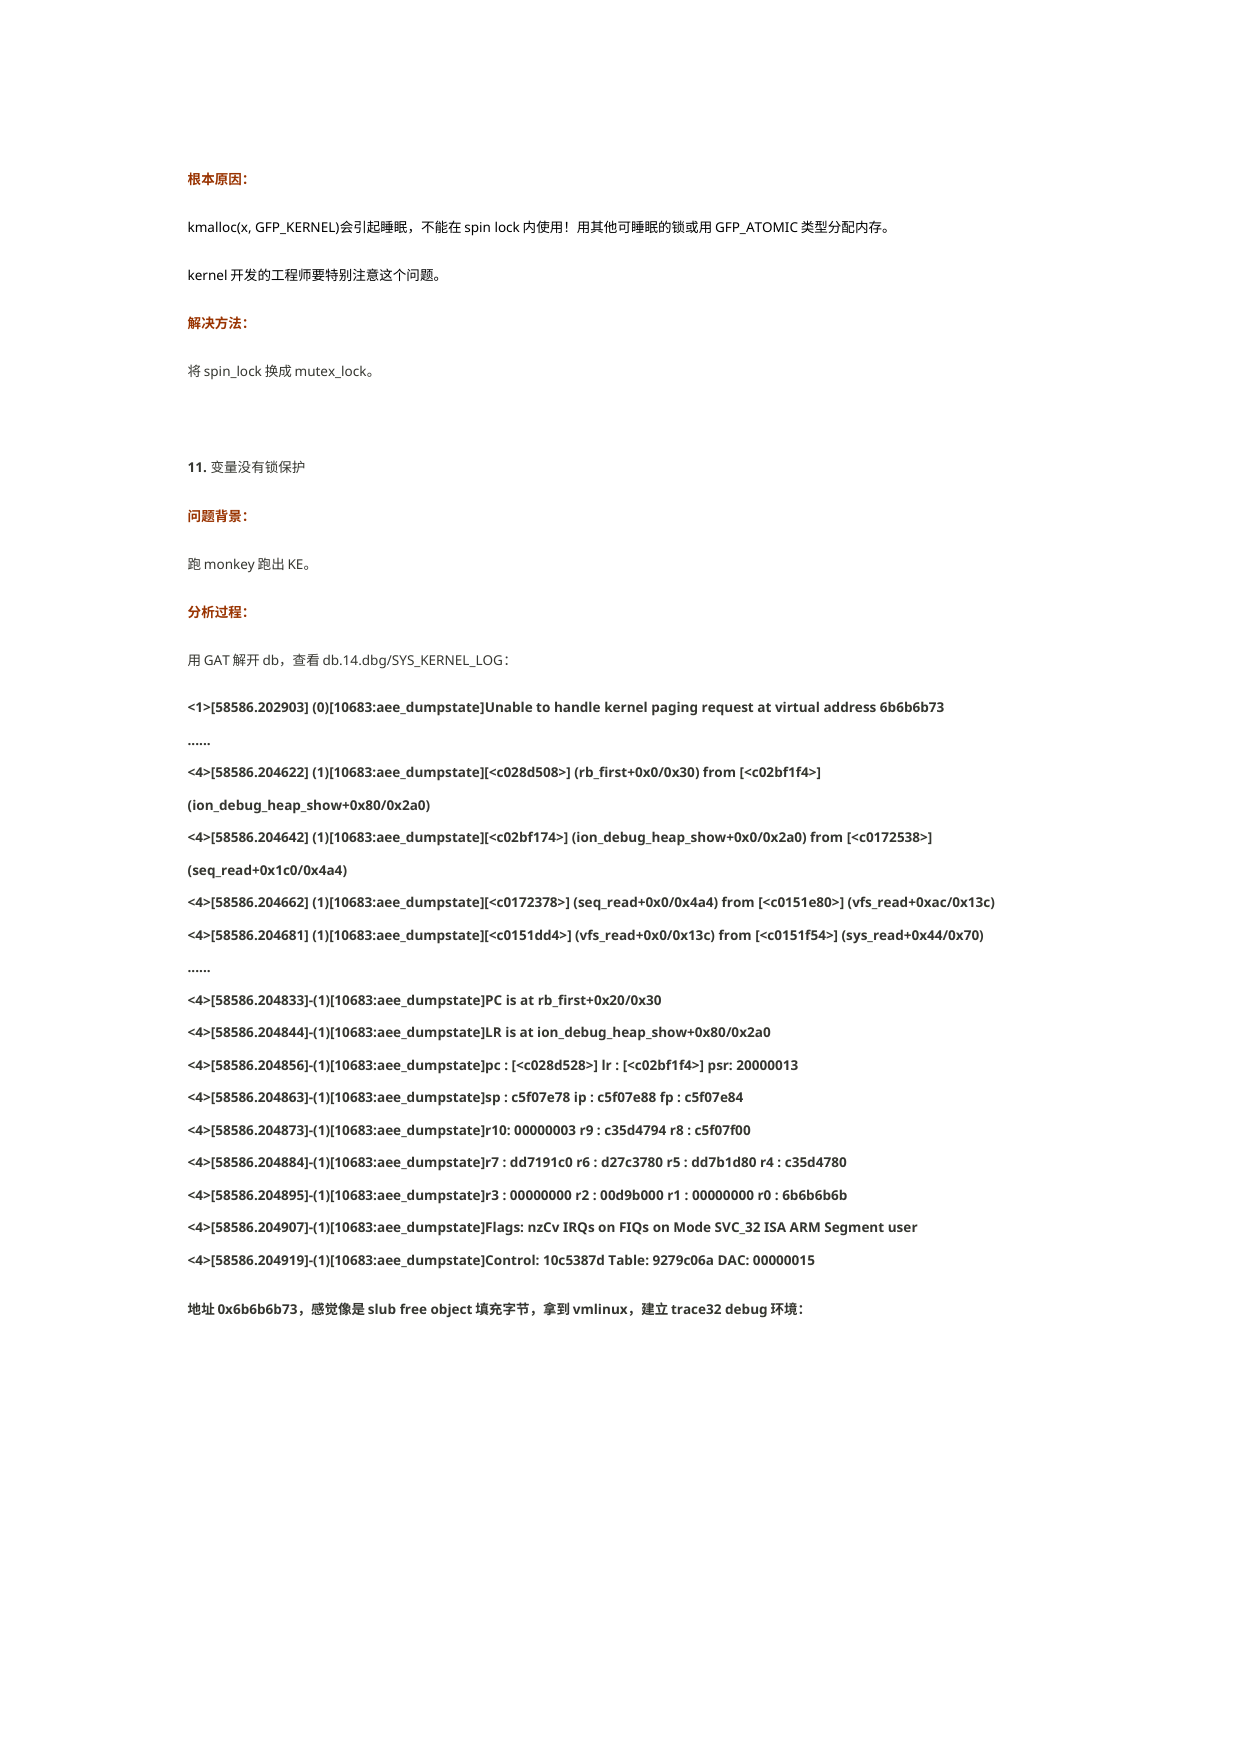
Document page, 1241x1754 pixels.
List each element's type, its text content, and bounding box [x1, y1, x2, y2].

text 将spin_lock换成mutex_lock。 [187, 354, 1053, 387]
text 分析过程： [187, 595, 1053, 628]
text kmalloc(x, GFP_KERNEL)会引起睡眠，不能在spin lock内使用！用其他可睡眠的锁或用GFP_ATOMIC类型分配内存。 [187, 210, 1053, 243]
text 跑monkey跑出KE。 [187, 547, 1053, 579]
subtitle <1>[58586.202903] (0)[10683:aee_dumpstate]Unable to handle kernel paging request at virtual address 6b6b6b73 ...... <4>[58586.204622] (1)[10683:aee_dumpstate][<c028d508>] (rb_first+0x0/0x30) from [<c02bf1f4>] (ion_debug_heap_show+0x80/0x2a0) <4>[58586.204642] (1)[10683:aee_dumpstate][<c02bf174>] (ion_debug_heap_show+0x0/0x2a0) from [<c0172538>] (seq_read+0x1c0/0x4a4) <4>[58586.204662] (1)[10683:aee_dumpstate][<c0172378>] (seq_read+0x0/0x4a4) from [<c0151e80>] (vfs_read+0xac/0x13c) <4>[58586.204681] (1)[10683:aee_dumpstate][<c0151dd4>] (vfs_read+0x0/0x13c) from [<c0151f54>] (sys_read+0x44/0x70) ...... <4>[58586.204833]-(1)[10683:aee_dumpstate]PC is at rb_first+0x20/0x30 <4>[58586.204844]-(1)[10683:aee_dumpstate]LR is at ion_debug_heap_show+0x80/0x2a0 <4>[58586.204856]-(1)[10683:aee_dumpstate]pc : [<c028d528>] lr : [<c02bf1f4>] psr: 20000013 <4>[58586.204863]-(1)[10683:aee_dumpstate]sp : c5f07e78 ip : c5f07e88 fp : c5f07e84 <4>[58586.204873]-(1)[10683:aee_dumpstate]r10: 00000003 r9 : c35d4794 r8 : c5f07f00 <4>[58586.204884]-(1)[10683:aee_dumpstate]r7 : dd7191c0 r6 : d27c3780 r5 : dd7b1d80 r4 : c35d4780 <4>[58586.204895]-(1)[10683:aee_dumpstate]r3 : 00000000 r2 : 00d9b000 r1 : 00000000 r0 : 6b6b6b6b <4>[58586.204907]-(1)[10683:aee_dumpstate]Flags: nzCv IRQs on FIQs on Mode SVC_32 ISA ARM Segment user <4>[58586.204919]-(1)[10683:aee_dumpstate]Control: 10c5387d Table: 9279c06a DAC: 00000015 [187, 691, 1053, 1276]
subtitle 地址0x6b6b6b73，感觉像是slub free object填充字节，拿到vmlinux，建立trace32 debug环境： [187, 1292, 1053, 1324]
text kernel开发的工程师要特别注意这个问题。 [187, 258, 1053, 291]
text 根本原因： [187, 162, 1053, 194]
text 解决方法： [187, 306, 1053, 339]
text 用GAT解开db，查看db.14.dbg/SYS_KERNEL_LOG： [187, 643, 1053, 676]
text 问题背景： [187, 499, 1053, 531]
subtitle 11. 变量没有锁保护 [187, 451, 1053, 483]
